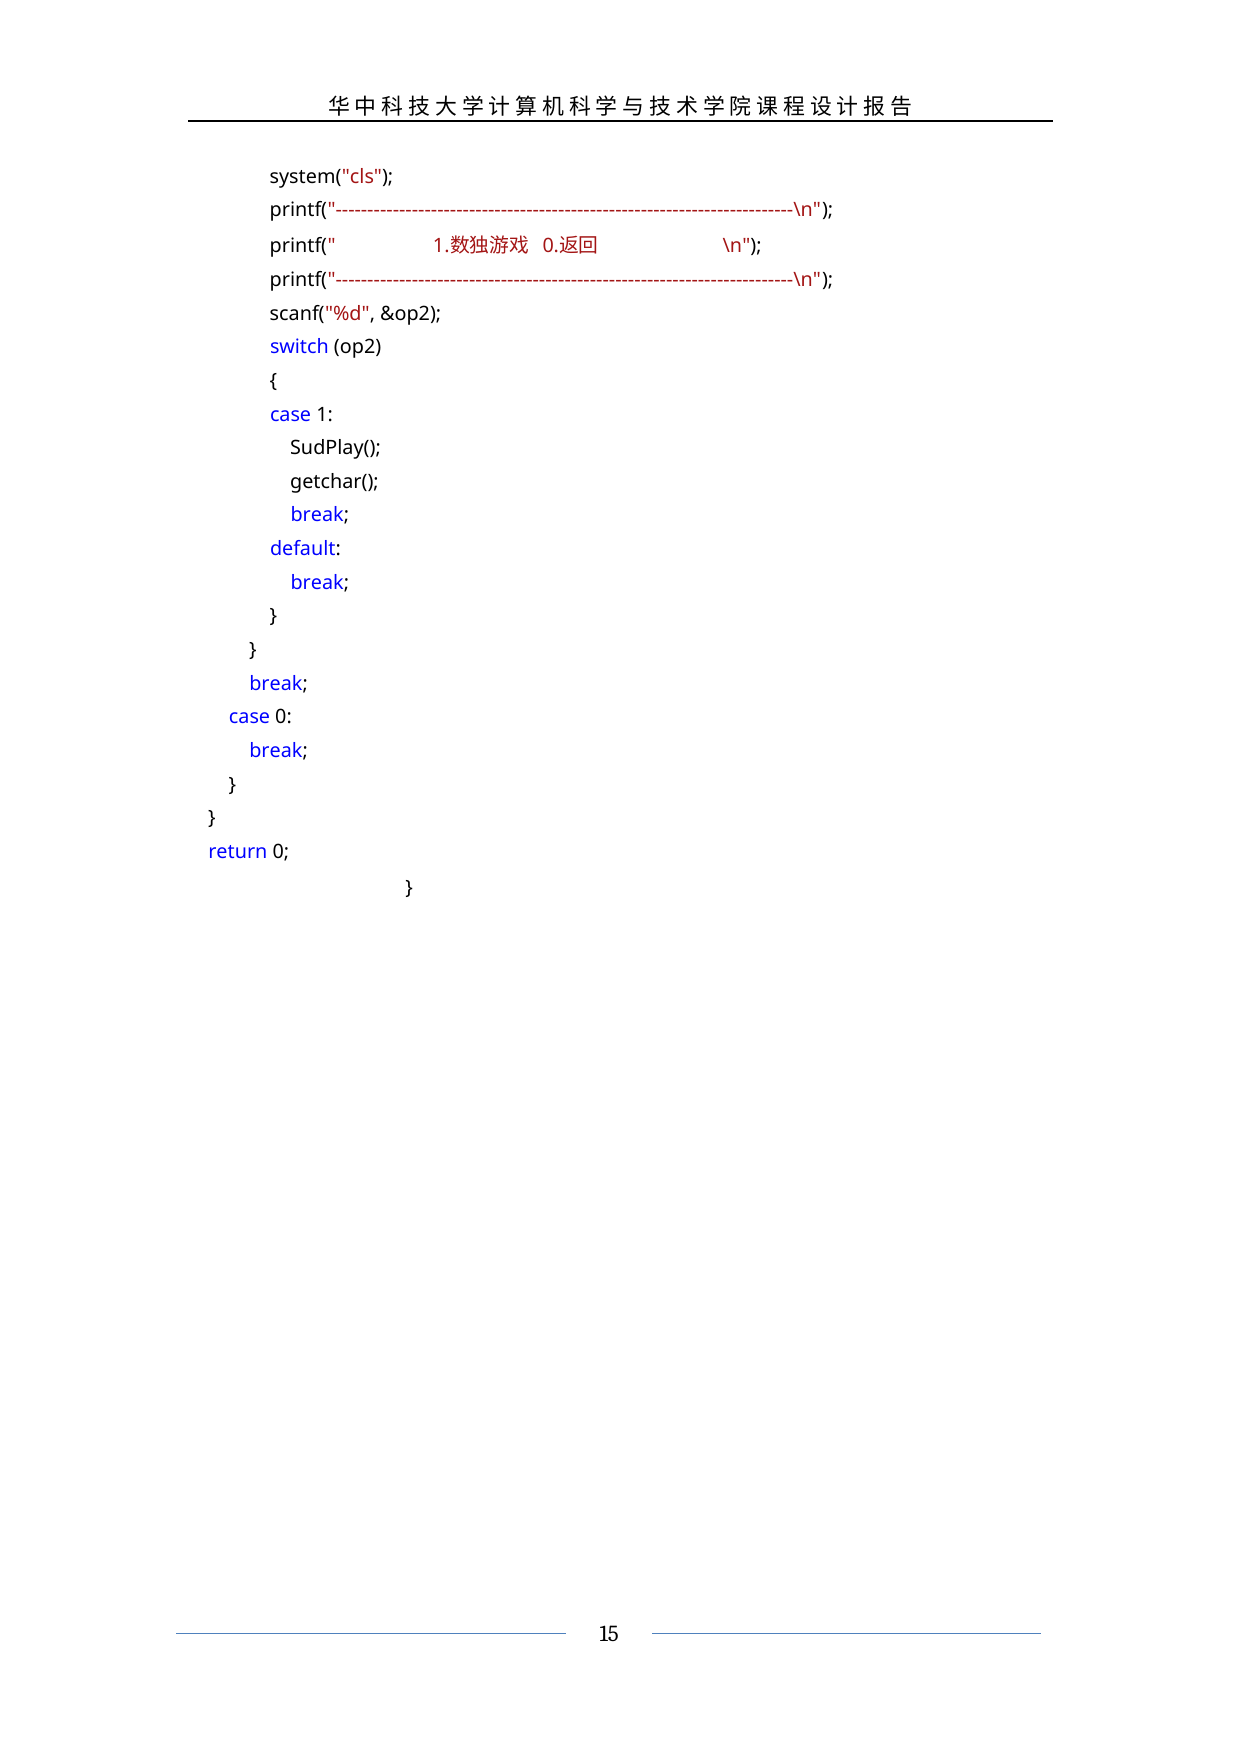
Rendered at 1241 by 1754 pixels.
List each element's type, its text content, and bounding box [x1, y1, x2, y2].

text SudPlay(); [187, 433, 1053, 460]
text printf(" 1.数独游戏 0.返回 \n"); [187, 229, 1053, 258]
text default: [187, 534, 1053, 561]
text scanf("%d", &op2); [187, 299, 1053, 326]
text switch (op2) [187, 332, 1053, 359]
text } [187, 635, 1053, 662]
text break; [187, 568, 1053, 595]
text break; [187, 669, 1053, 696]
text case 0: [187, 703, 1053, 729]
text { [187, 366, 1053, 393]
text case 1: [187, 400, 1053, 427]
text printf("------------------------------------------------------------------------\n"); [187, 265, 1053, 292]
text } [187, 871, 1053, 903]
text return 0; [187, 837, 1053, 864]
text printf("------------------------------------------------------------------------\n"); [187, 196, 1053, 223]
text system("cls"); [187, 162, 1053, 189]
text } [187, 770, 1053, 797]
text } [187, 602, 1053, 629]
text } [187, 803, 1053, 831]
text break; [187, 736, 1053, 763]
text getchar(); [187, 467, 1053, 494]
text break; [187, 501, 1053, 528]
